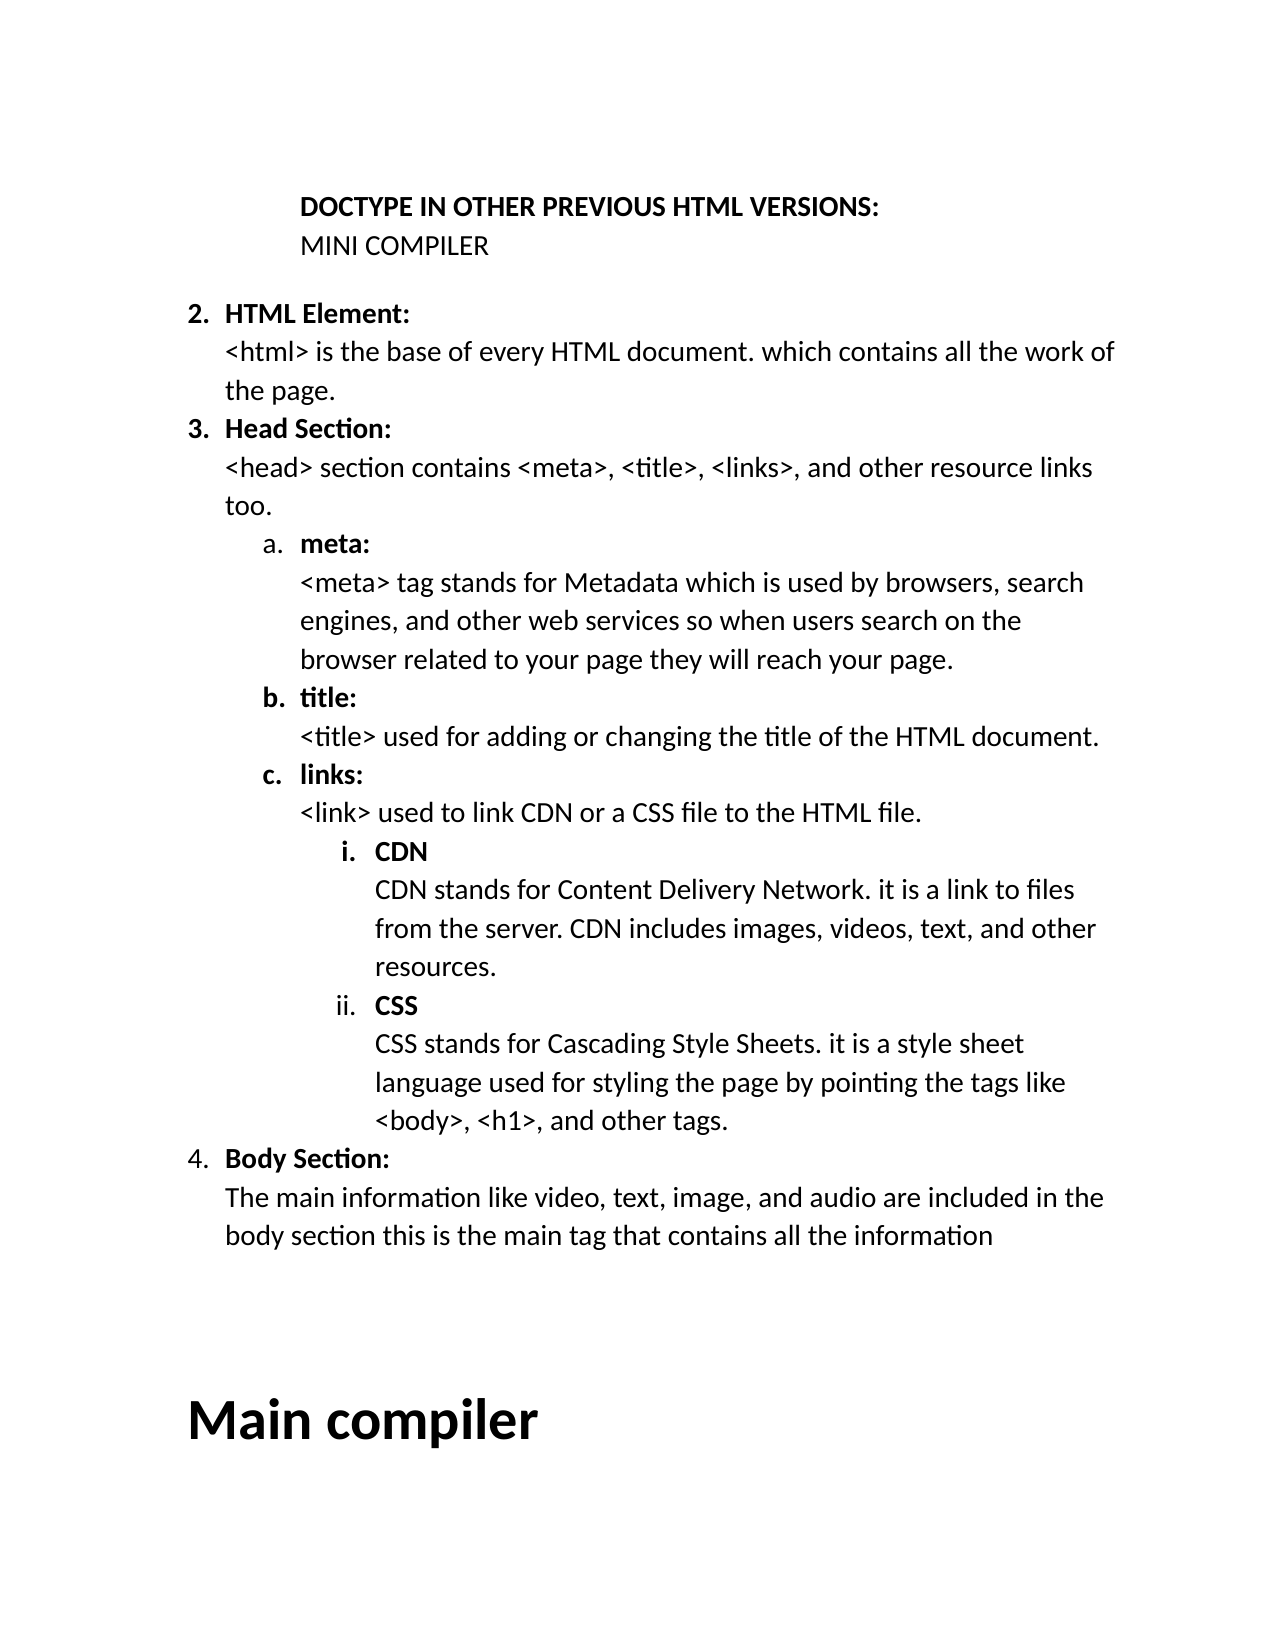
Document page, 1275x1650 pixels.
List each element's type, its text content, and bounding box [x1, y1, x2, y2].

list CDN CDN stands for Content Delivery Network. it is a link to files from the server. CDN includes images, videos, text, and other resources. [356, 833, 1125, 984]
list Head Section: <head> section contains <meta>, <title>, <links>, and other resource links too. [187, 410, 1125, 523]
list Body Section: The main information like video, text, image, and audio are included in the body section this is the main tag that contains all the information [187, 1141, 1125, 1253]
list title: <title> used for adding or changing the title of the HTML document. [262, 679, 1125, 753]
list HTML Element: <html> is the base of every HTML document. which contains all the work of the page. [187, 295, 1125, 407]
list meta: <meta> tag stands for Metadata which is used by browsers, search engines, and other web services so when users search on the browser related to your page they will reach your page. [262, 526, 1125, 676]
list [187, 150, 1125, 293]
list CSS CSS stands for Cascading Style Sheets. it is a style sheet language used for styling the page by pointing the tags like <body>, <h1>, and other tags. [356, 987, 1125, 1138]
list links: <link> used to link CDN or a CSS file to the HTML file. [262, 756, 1125, 830]
text Main compiler [187, 1383, 1125, 1454]
